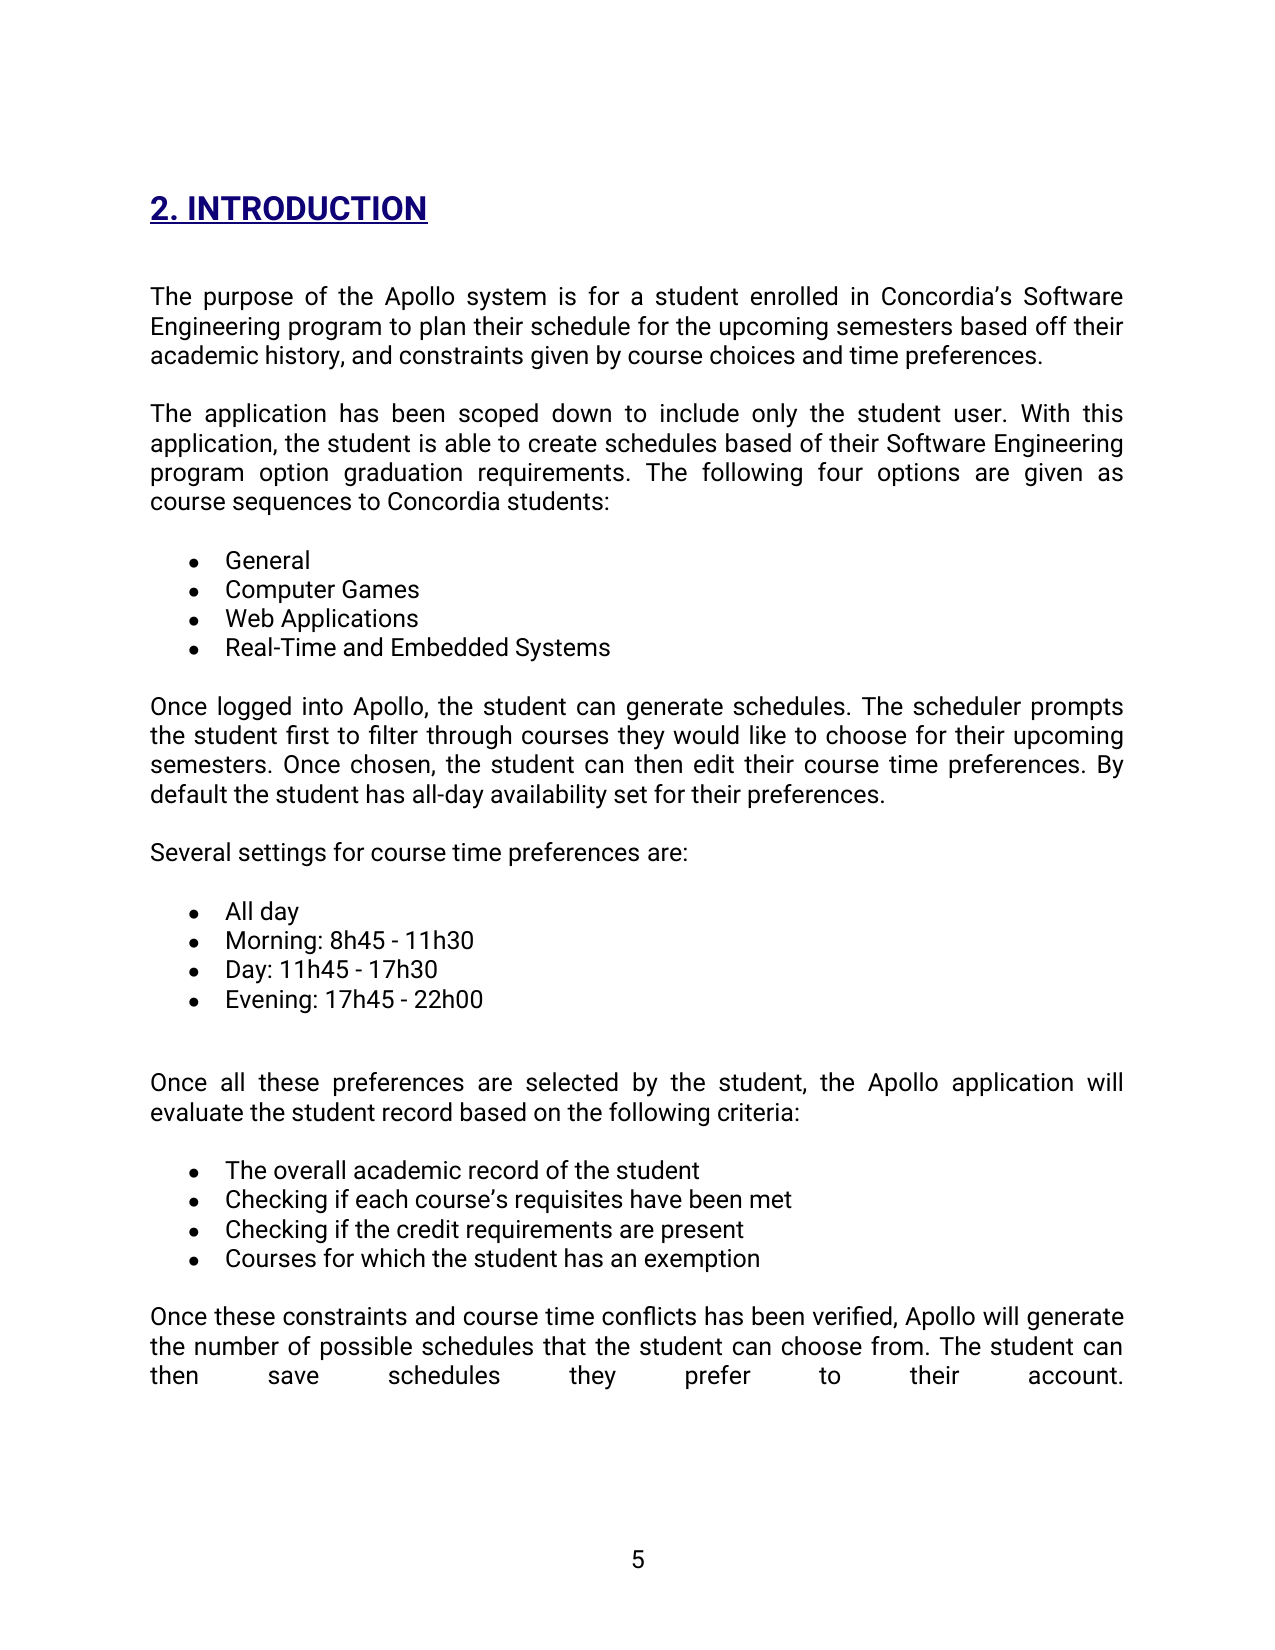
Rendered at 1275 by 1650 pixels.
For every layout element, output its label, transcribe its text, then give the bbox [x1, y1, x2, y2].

list Checking if each course’s requisites have been met [187, 1186, 1125, 1215]
list Day: 11h45 - 17h30 [187, 956, 1125, 985]
list Courses for which the student has an exemption [187, 1244, 1125, 1273]
list Evening: 17h45 - 22h00 [187, 985, 1125, 1014]
text Several settings for course time preferences are: [150, 838, 1125, 868]
text Once logged into Apollo, the student can generate schedules. The scheduler prompts the student first to filter through courses they would like to choose for their upcoming semesters. Once chosen, the student can then edit their course time preferences. By default the student has all-day availability set for their preferences. [150, 692, 1125, 809]
text Once these constraints and course time conflicts has been verified, Apollo will generate the number of possible schedules that the student can choose from. The student can then save schedules they prefer to their account. [150, 1303, 1125, 1478]
list The overall academic record of the student [187, 1156, 1125, 1186]
list Morning: 8h45 - 11h30 [187, 926, 1125, 956]
list Computer Games [187, 575, 1125, 604]
list Web Applications [187, 604, 1125, 634]
list Real-Time and Embedded Systems [187, 634, 1125, 663]
list General [187, 546, 1125, 575]
list Checking if the credit requirements are present [187, 1215, 1125, 1244]
text Once all these preferences are selected by the student, the Apollo application will evaluate the student record based on the following criteria: [150, 1068, 1125, 1127]
text The purpose of the Apollo system is for a student enrolled in Concordia’s Software Engineering program to plan their schedule for the upcoming semesters based off their academic history, and constraints given by course choices and time preferences. [150, 282, 1125, 370]
text The application has been scoped down to include only the student user. With this application, the student is able to create schedules based of their Software Engineering program option graduation requirements. The following four options are given as course sequences to Concordia students: [150, 399, 1125, 517]
list All day [187, 897, 1125, 926]
subtitle 2. INTRODUCTION [150, 189, 1125, 228]
